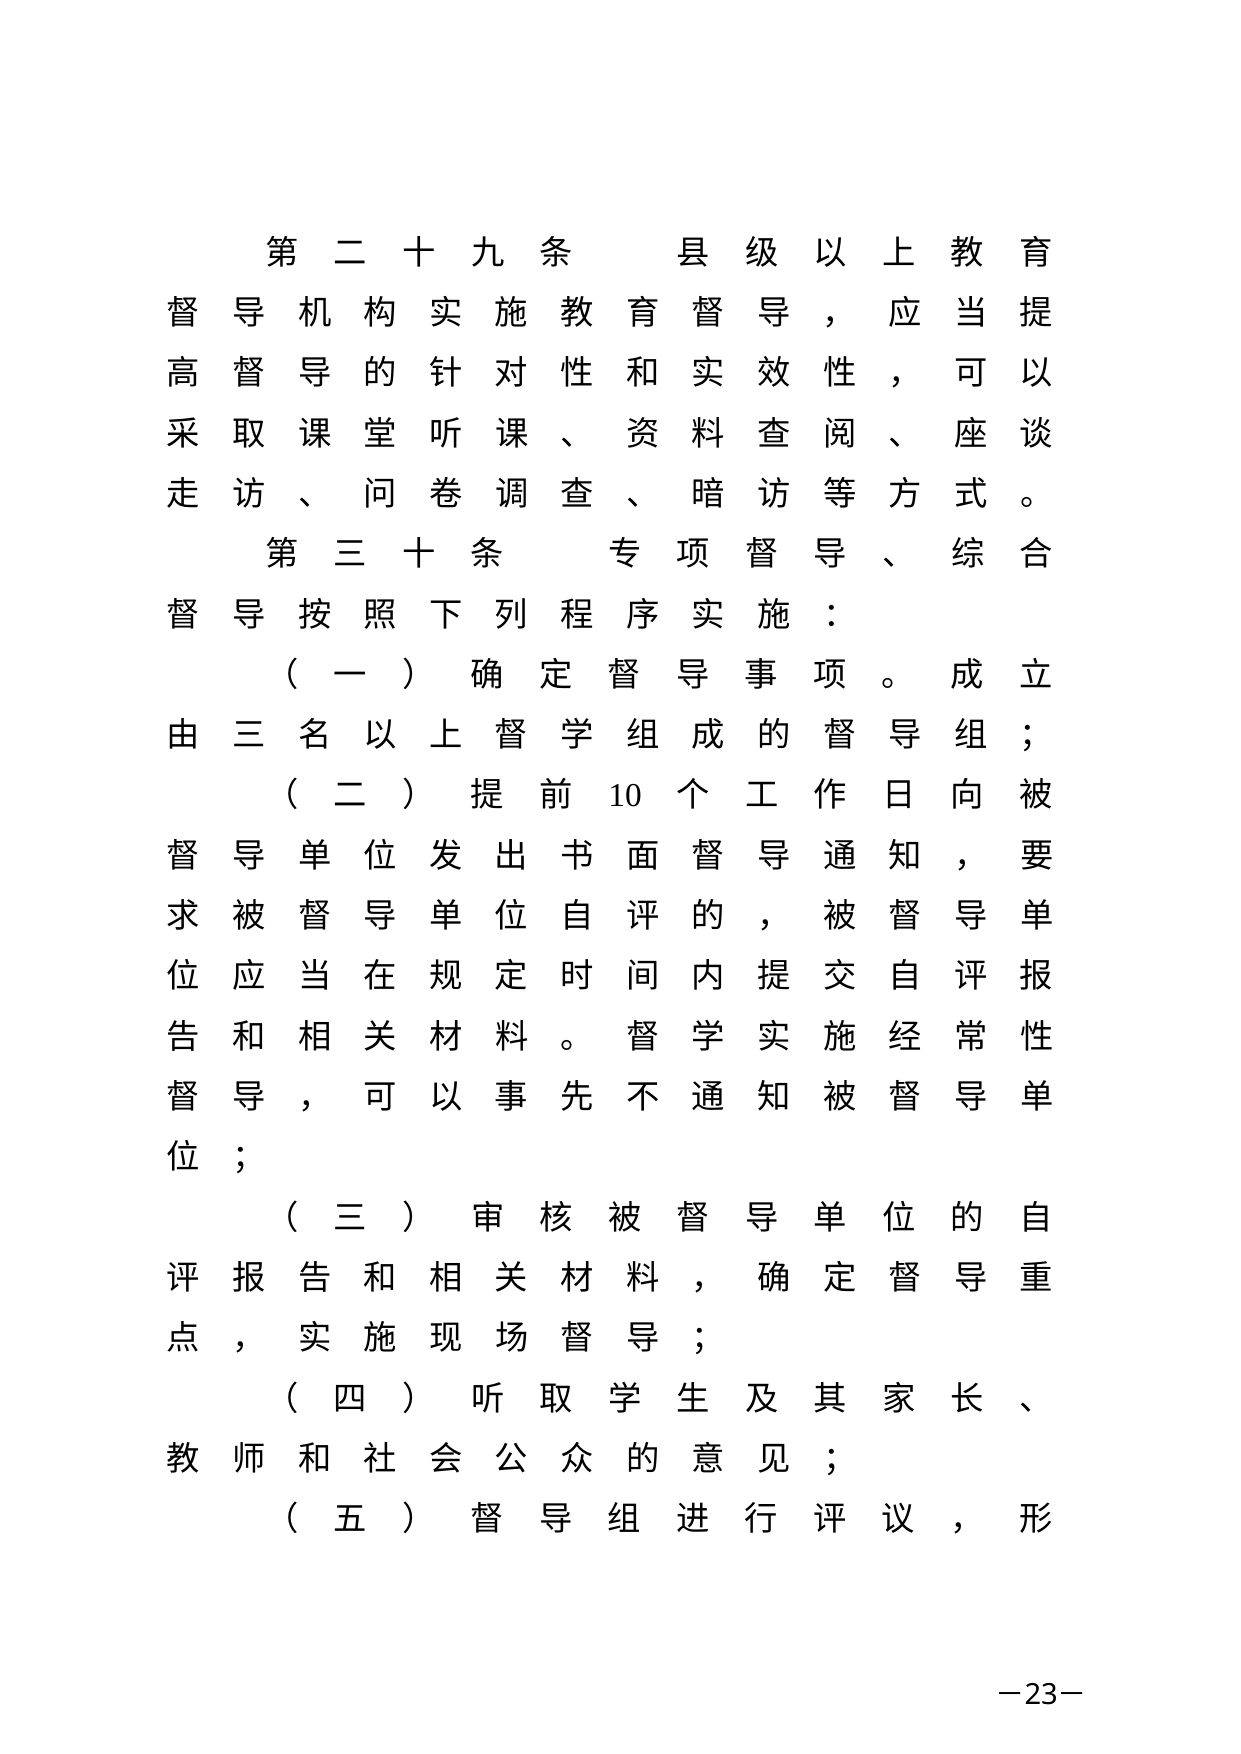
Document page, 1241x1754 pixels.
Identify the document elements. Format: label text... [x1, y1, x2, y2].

text 第三十条 专项督导、综合督导按照下列程序实施： [167, 521, 1085, 642]
text （二）提前10个工作日向被督导单位发出书面督导通知，要求被督导单位自评的，被督导单位应当在规定时间内提交自评报告和相关材料。督学实施经常性督导，可以事先不通知被督导单位； [167, 762, 1085, 1184]
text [167, 1486, 1085, 1546]
text （一）确定督导事项。成立由三名以上督学组成的督导组； [167, 642, 1085, 762]
text （四）听取学生及其家长、教师和社会公众的意见； [167, 1365, 1085, 1486]
text 第二十九条 县级以上教育督导机构实施教育督导，应当提高督导的针对性和实效性，可以采取课堂听课、资料查阅、座谈走访、问卷调查、暗访等方式。 [167, 219, 1085, 521]
text （三）审核被督导单位的自评报告和相关材料，确定督导重点，实施现场督导； [167, 1184, 1085, 1365]
